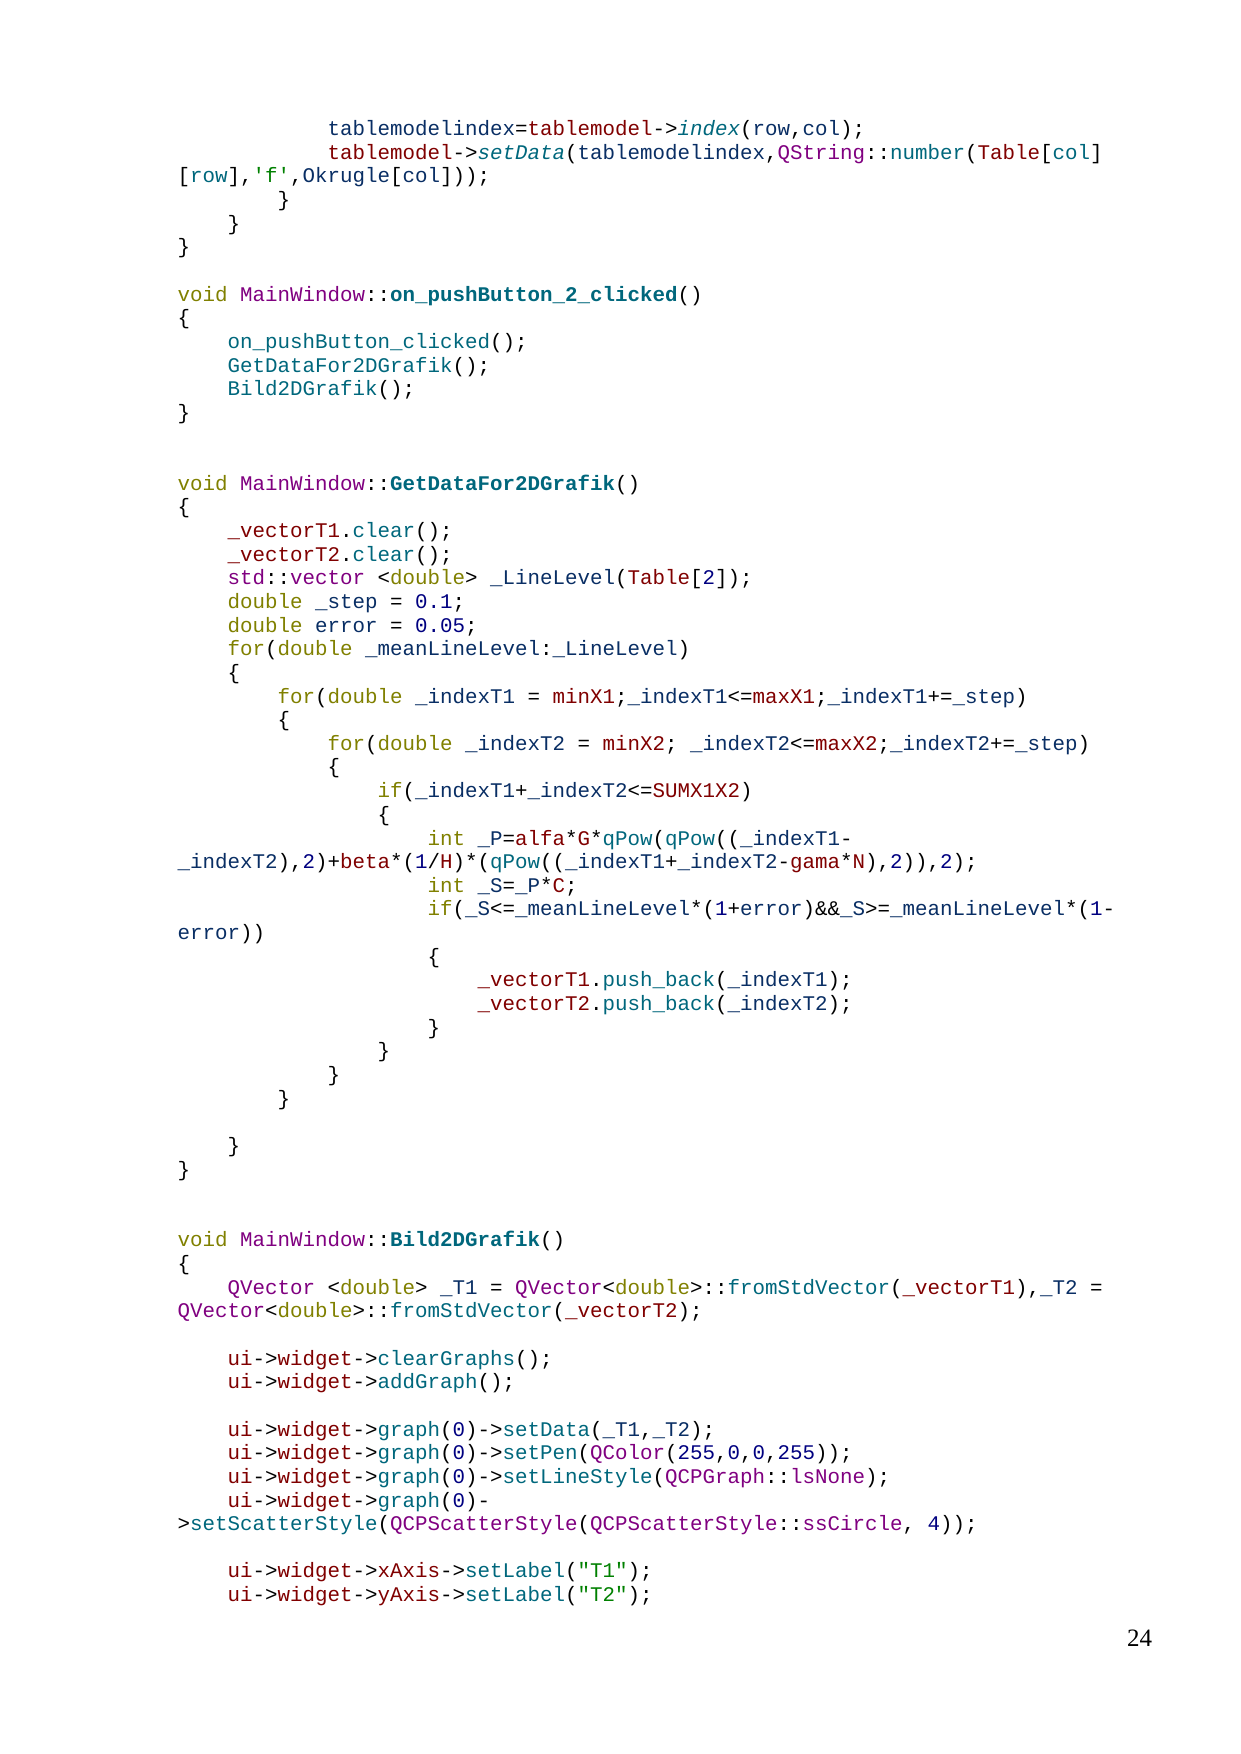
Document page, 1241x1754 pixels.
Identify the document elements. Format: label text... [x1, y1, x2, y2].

text { [177, 307, 1152, 331]
text _vectorT1.clear(); [177, 520, 1152, 544]
text } [177, 1040, 1152, 1064]
text } [177, 1158, 1152, 1182]
text Bild2DGrafik(); [177, 378, 1152, 402]
text for(double _indexT1 = minX1;_indexT1<=maxX1;_indexT1+=_step) [177, 686, 1152, 709]
text { [177, 709, 1152, 733]
text void MainWindow::Bild2DGrafik() [177, 1229, 1152, 1253]
text } [177, 1135, 1152, 1158]
text if(_indexT1+_indexT2<=SUMX1X2) [177, 780, 1152, 804]
text { [177, 946, 1152, 969]
text on_pushButton_clicked(); [177, 331, 1152, 354]
text ui->widget->graph(0)->setScatterStyle(QCPScatterStyle(QCPScatterStyle::ssCircle, 4)); [177, 1489, 1152, 1537]
text { [177, 496, 1152, 520]
text } [177, 189, 1152, 213]
text } [177, 236, 1152, 260]
text std::vector <double> _LineLevel(Table[2]); [177, 567, 1152, 591]
text ui->widget->xAxis->setLabel("T1"); [177, 1561, 1152, 1584]
text } [177, 1064, 1152, 1088]
text ui->widget->yAxis->setLabel("T2"); [177, 1584, 1152, 1608]
text ui->widget->clearGraphs(); [177, 1348, 1152, 1371]
text _vectorT2.clear(); [177, 544, 1152, 567]
text void MainWindow::GetDataFor2DGrafik() [177, 473, 1152, 496]
text } [177, 213, 1152, 236]
text for(double _indexT2 = minX2; _indexT2<=maxX2;_indexT2+=_step) [177, 733, 1152, 757]
text } [177, 1088, 1152, 1111]
text int _P=alfa*G*qPow(qPow((_indexT1-_indexT2),2)+beta*(1/H)*(qPow((_indexT1+_indexT2-gama*N),2)),2); [177, 827, 1152, 875]
text { [177, 804, 1152, 827]
text void MainWindow::on_pushButton_2_clicked() [177, 284, 1152, 307]
text _vectorT1.push_back(_indexT1); [177, 969, 1152, 993]
text { [177, 757, 1152, 780]
text for(double _meanLineLevel:_LineLevel) [177, 638, 1152, 662]
text { [177, 1253, 1152, 1277]
text ui->widget->graph(0)->setPen(QColor(255,0,0,255)); [177, 1442, 1152, 1466]
text } [177, 1017, 1152, 1040]
text double error = 0.05; [177, 615, 1152, 638]
text double _step = 0.1; [177, 591, 1152, 615]
text tablemodelindex=tablemodel->index(row,col); [177, 118, 1152, 142]
text } [177, 402, 1152, 426]
text ui->widget->graph(0)->setData(_T1,_T2); [177, 1419, 1152, 1442]
text if(_S<=_meanLineLevel*(1+error)&&_S>=_meanLineLevel*(1-error)) [177, 898, 1152, 946]
text _vectorT2.push_back(_indexT2); [177, 993, 1152, 1017]
text tablemodel->setData(tablemodelindex,QString::number(Table[col][row],'f',Okrugle[col])); [177, 142, 1152, 189]
text int _S=_P*C; [177, 875, 1152, 898]
text QVector <double> _T1 = QVector<double>::fromStdVector(_vectorT1),_T2 = QVector<double>::fromStdVector(_vectorT2); [177, 1277, 1152, 1324]
text ui->widget->addGraph(); [177, 1371, 1152, 1395]
text ui->widget->graph(0)->setLineStyle(QCPGraph::lsNone); [177, 1466, 1152, 1489]
text { [177, 662, 1152, 686]
text GetDataFor2DGrafik(); [177, 354, 1152, 378]
